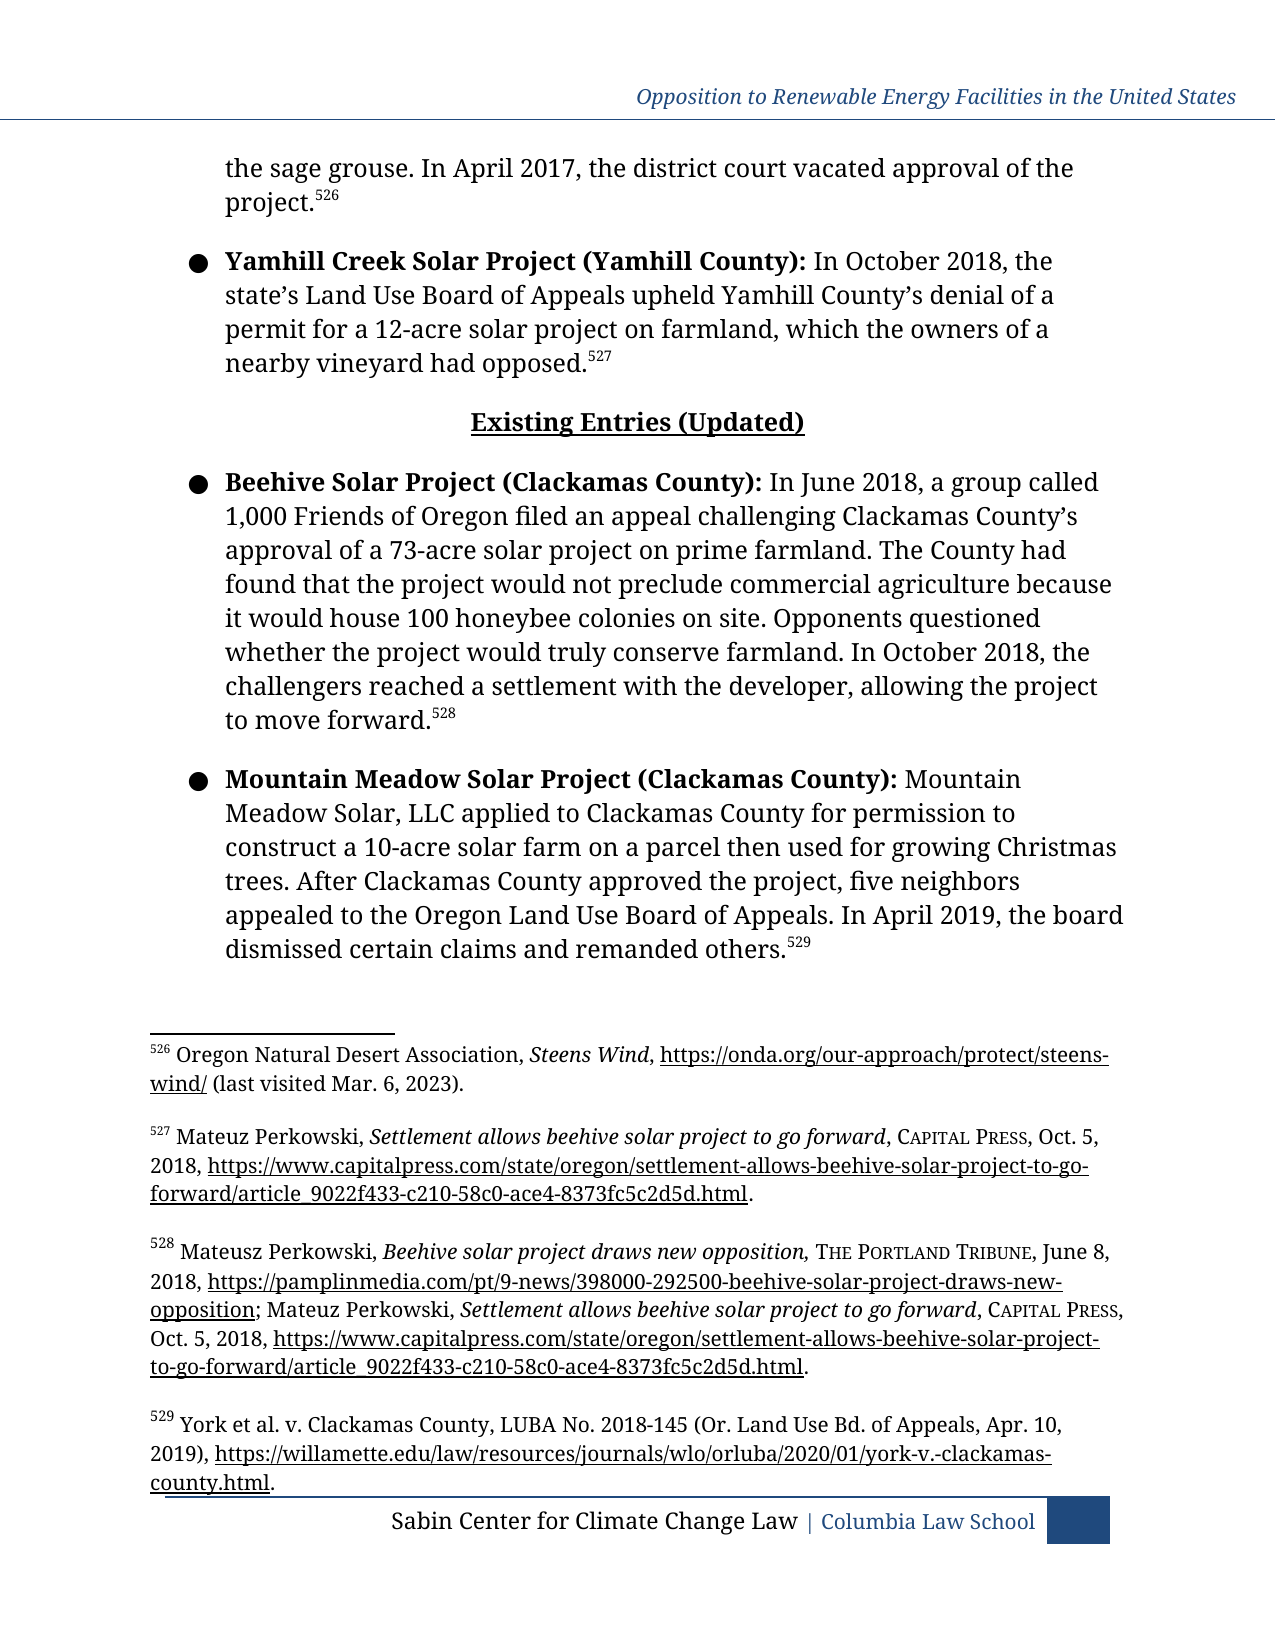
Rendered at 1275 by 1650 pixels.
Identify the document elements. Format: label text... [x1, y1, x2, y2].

subtitle Existing Entries (Updated) [150, 405, 1125, 439]
list Beehive Solar Project (Clackamas County): In June 2018, a group called 1,000 Friends of Oregon filed an appeal challenging Clackamas County’s approval of a 73-acre solar project on prime farmland. The County had found that the project would not preclude commercial agriculture because it would house 100 honeybee colonies on site. Opponents questioned whether the project would truly conserve farmland. In October 2018, the challengers reached a settlement with the developer, allowing the project to move forward. [187, 464, 1125, 737]
list Steens Wind (Harney County): In 2012, the Portland Audubon Society and Oregon Natural Desert Association filed a lawsuit in federal court to challenge the federal government’s approval of a wind farm on Steens Mountain. The lawsuit cited potential impacts to golden eagles, sage grouse, and bighorn sheep. In May 2016, the Ninth Circuit Court of Appeals found that the federal government had failed to adequately consider impacts on the sage grouse. In April 2017, the district court vacated approval of the project. [187, 151, 1125, 219]
list Yamhill Creek Solar Project (Yamhill County): In October 2018, the state’s Land Use Board of Appeals upheld Yamhill County’s denial of a permit for a 12-acre solar project on farmland, which the owners of a nearby vineyard had opposed. [187, 244, 1125, 380]
list Mountain Meadow Solar Project (Clackamas County): Mountain Meadow Solar, LLC applied to Clackamas County for permission to construct a 10-acre solar farm on a parcel then used for growing Christmas trees. After Clackamas County approved the project, five neighbors appealed to the Oregon Land Use Board of Appeals. In April 2019, the board dismissed certain claims and remanded others. [187, 762, 1125, 966]
